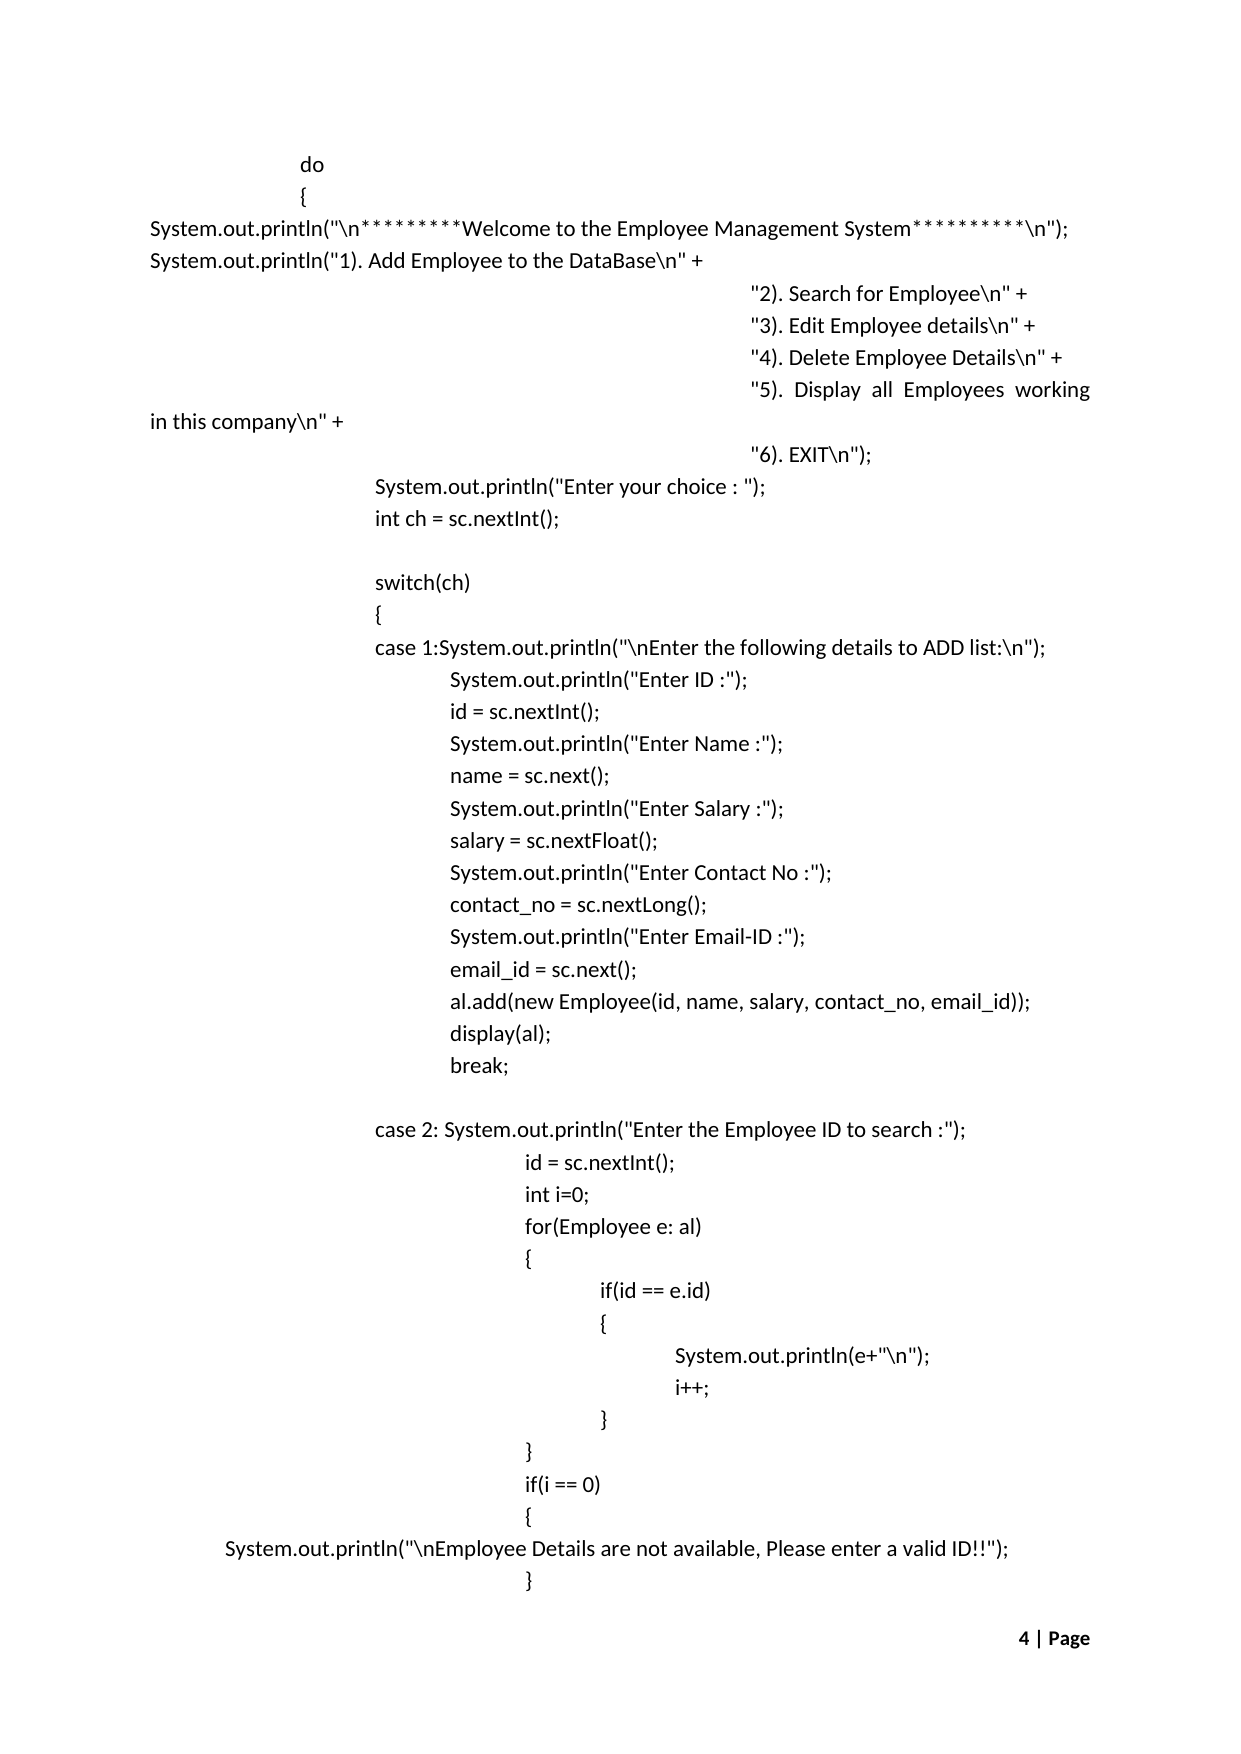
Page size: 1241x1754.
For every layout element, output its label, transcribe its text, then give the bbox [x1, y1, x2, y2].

text switch(ch) [150, 568, 1090, 596]
text case 1:System.out.println("\nEnter the following details to ADD list:\n"); [150, 633, 1090, 661]
text { [150, 1244, 1090, 1272]
text System.out.println("Enter ID :"); [150, 665, 1090, 693]
text case 2: System.out.println("Enter the Employee ID to search :"); [150, 1116, 1090, 1144]
text break; [150, 1051, 1090, 1079]
text email_id = sc.next(); [150, 955, 1090, 983]
text contact_no = sc.nextLong(); [150, 890, 1090, 918]
text if(id == e.id) [150, 1277, 1090, 1304]
text { [150, 1309, 1090, 1337]
text } [150, 1405, 1090, 1433]
text } [150, 1566, 1090, 1594]
text "6). EXIT\n"); [150, 440, 1090, 468]
text salary = sc.nextFloat(); [150, 826, 1090, 854]
text name = sc.next(); [150, 762, 1090, 789]
text "5). Display all Employees working in this company\n" + [150, 375, 1090, 436]
text System.out.println(e+"\n"); [150, 1341, 1090, 1369]
text { [150, 1502, 1090, 1530]
text System.out.println("\nEmployee Details are not available, Please enter a valid ID!!"); [150, 1534, 1090, 1562]
text System.out.println("Enter Salary :"); [150, 794, 1090, 822]
text System.out.println("Enter Name :"); [150, 729, 1090, 757]
text "4). Delete Employee Details\n" + [150, 343, 1090, 371]
text id = sc.nextInt(); [150, 697, 1090, 725]
text "2). Search for Employee\n" + [150, 279, 1090, 307]
text System.out.println("Enter Contact No :"); [150, 858, 1090, 886]
text display(al); [150, 1019, 1090, 1047]
text System.out.println("\n*********Welcome to the Employee Management System**********\n"); [150, 214, 1090, 242]
text if(i == 0) [150, 1470, 1090, 1498]
text do [150, 150, 1090, 178]
text id = sc.nextInt(); [150, 1148, 1090, 1176]
text i++; [150, 1373, 1090, 1401]
text al.add(new Employee(id, name, salary, contact_no, email_id)); [150, 987, 1090, 1015]
text "3). Edit Employee details\n" + [150, 311, 1090, 339]
text int i=0; [150, 1180, 1090, 1208]
text { [150, 182, 1090, 210]
text } [150, 1437, 1090, 1466]
text System.out.println("1). Add Employee to the DataBase\n" + [150, 247, 1090, 274]
text for(Employee e: al) [150, 1212, 1090, 1240]
text { [150, 601, 1090, 629]
text int ch = sc.nextInt(); [150, 504, 1090, 532]
text System.out.println("Enter Email-ID :"); [150, 922, 1090, 951]
text System.out.println("Enter your choice : "); [150, 472, 1090, 500]
